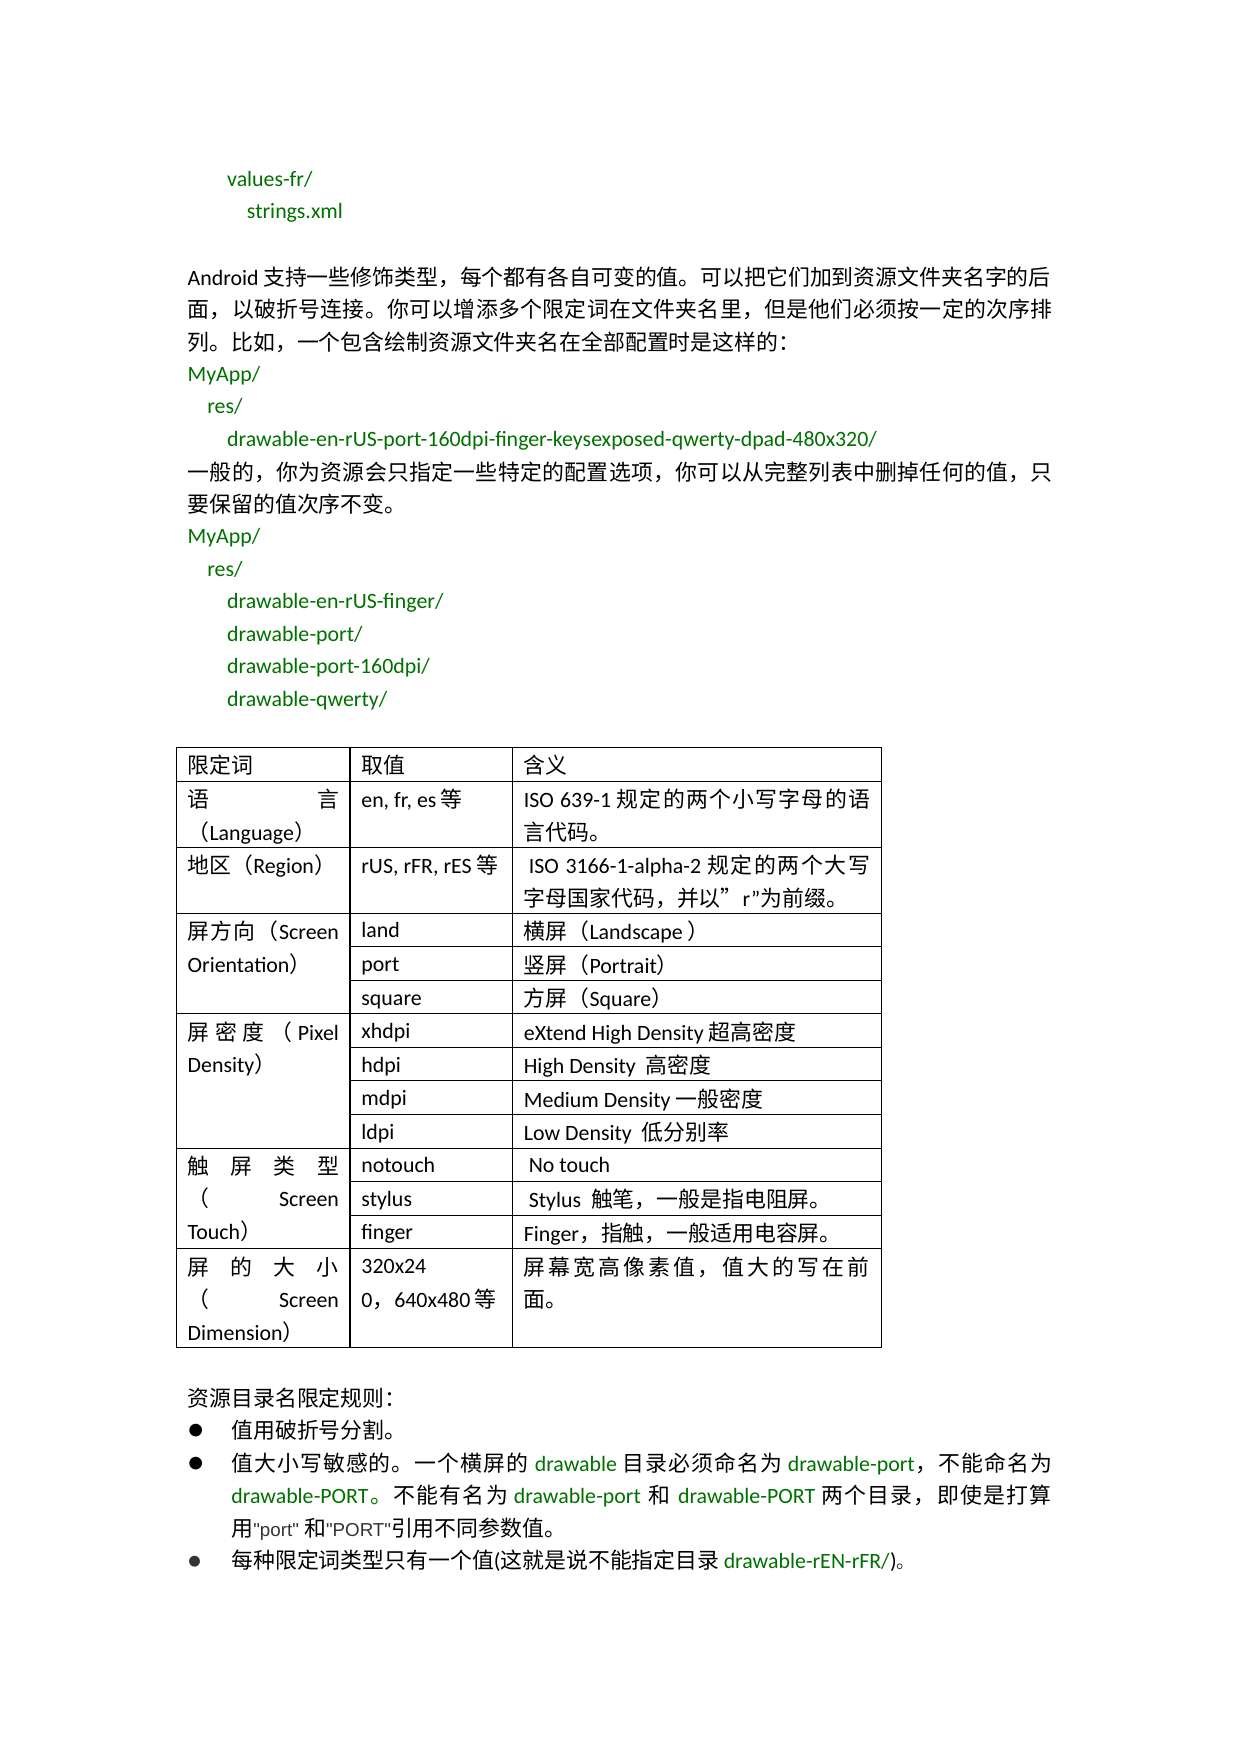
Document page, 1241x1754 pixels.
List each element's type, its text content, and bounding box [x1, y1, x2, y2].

text res/ [187, 389, 1053, 422]
table_cell hdpi [351, 1048, 512, 1080]
table_header 含义 [513, 748, 881, 781]
table_cell Medium Density 一般密度 [513, 1081, 881, 1114]
table_cell 屏的大小（Screen Dimension） [177, 1249, 349, 1347]
table_cell 屏幕宽高像素值，值大的写在前面。 [513, 1249, 881, 1347]
table_cell en, fr, es等 [351, 782, 512, 847]
table_cell Low Density 低分别率 [513, 1115, 881, 1147]
table_cell square [351, 981, 512, 1013]
table_cell 横屏（Landscape ） [513, 914, 881, 946]
table_header 限定词 [177, 748, 349, 781]
table_cell High Density 高密度 [513, 1048, 881, 1080]
list 值用破折号分割。 [187, 1413, 1053, 1445]
table_cell 触屏类型（Screen Touch） [177, 1149, 349, 1248]
table_cell xhdpi [351, 1014, 512, 1047]
table_cell Finger，指触，一般适用电容屏。 [513, 1216, 881, 1248]
table_cell 320x240，640x480等 [351, 1249, 512, 1347]
text Android支持一些修饰类型，每个都有各自可变的值。可以把它们加到资源文件夹名字的后面，以破折号连接。你可以增添多个限定词在文件夹名里，但是他们必须按一定的次序排列。比如，一个包含绘制资源文件夹名在全部配置时是这样的： [187, 259, 1053, 357]
text 资源目录名限定规则： [187, 1380, 1053, 1413]
table_cell eXtend High Density 超高密度 [513, 1014, 881, 1047]
table_cell mdpi [351, 1081, 512, 1114]
text res/ [187, 552, 1053, 584]
text drawable-en-rUS-port-160dpi-finger-keysexposed-qwerty-dpad-480x320/ [187, 422, 1053, 454]
table_cell rUS, rFR, rES等 [351, 848, 512, 913]
list 值大小写敏感的。一个横屏的drawable目录必须命名为drawable-port，不能命名为 drawable-PORT。不能有名为drawable-port 和 drawable-PORT两个目录，即使是打算用"port" 和"PORT"引用不同参数值。 [187, 1445, 1053, 1543]
text strings.xml [187, 194, 1053, 227]
table_cell 竖屏（Portrait） [513, 947, 881, 980]
text drawable-port-160dpi/ [187, 649, 1053, 682]
text drawable-qwerty/ [187, 682, 1053, 714]
table_cell 方屏（Square） [513, 981, 881, 1013]
table_cell 屏方向（Screen Orientation） [177, 914, 349, 1013]
table_cell finger [351, 1216, 512, 1248]
table_cell port [351, 947, 512, 980]
table_header 取值 [351, 748, 512, 781]
table_cell notouch [351, 1149, 512, 1181]
text drawable-port/ [187, 617, 1053, 649]
table_cell 地区（Region） [177, 848, 349, 913]
table_cell stylus [351, 1182, 512, 1214]
table_cell ldpi [351, 1115, 512, 1147]
text drawable-en-rUS-finger/ [187, 584, 1053, 617]
table_cell land [351, 914, 512, 946]
list 每种限定词类型只有一个值(这就是说不能指定目录drawable-rEN-rFR/)。 [187, 1543, 1053, 1575]
text MyApp/ [187, 357, 1053, 389]
table_cell 语言（Language） [177, 782, 349, 847]
table_cell ISO 639-1规定的两个小写字母的语言代码。 [513, 782, 881, 847]
text MyApp/ [187, 519, 1053, 552]
text values-fr/ [187, 162, 1053, 194]
table_cell No touch [513, 1149, 881, 1181]
text 一般的，你为资源会只指定一些特定的配置选项，你可以从完整列表中删掉任何的值，只要保留的值次序不变。 [187, 454, 1053, 519]
table_cell Stylus 触笔，一般是指电阻屏。 [513, 1182, 881, 1214]
table_cell 屏密度（Pixel Density） [177, 1014, 349, 1147]
table_cell ISO 3166-1-alpha-2规定的两个大写字母国家代码，并以”r”为前缀。 [513, 848, 881, 913]
